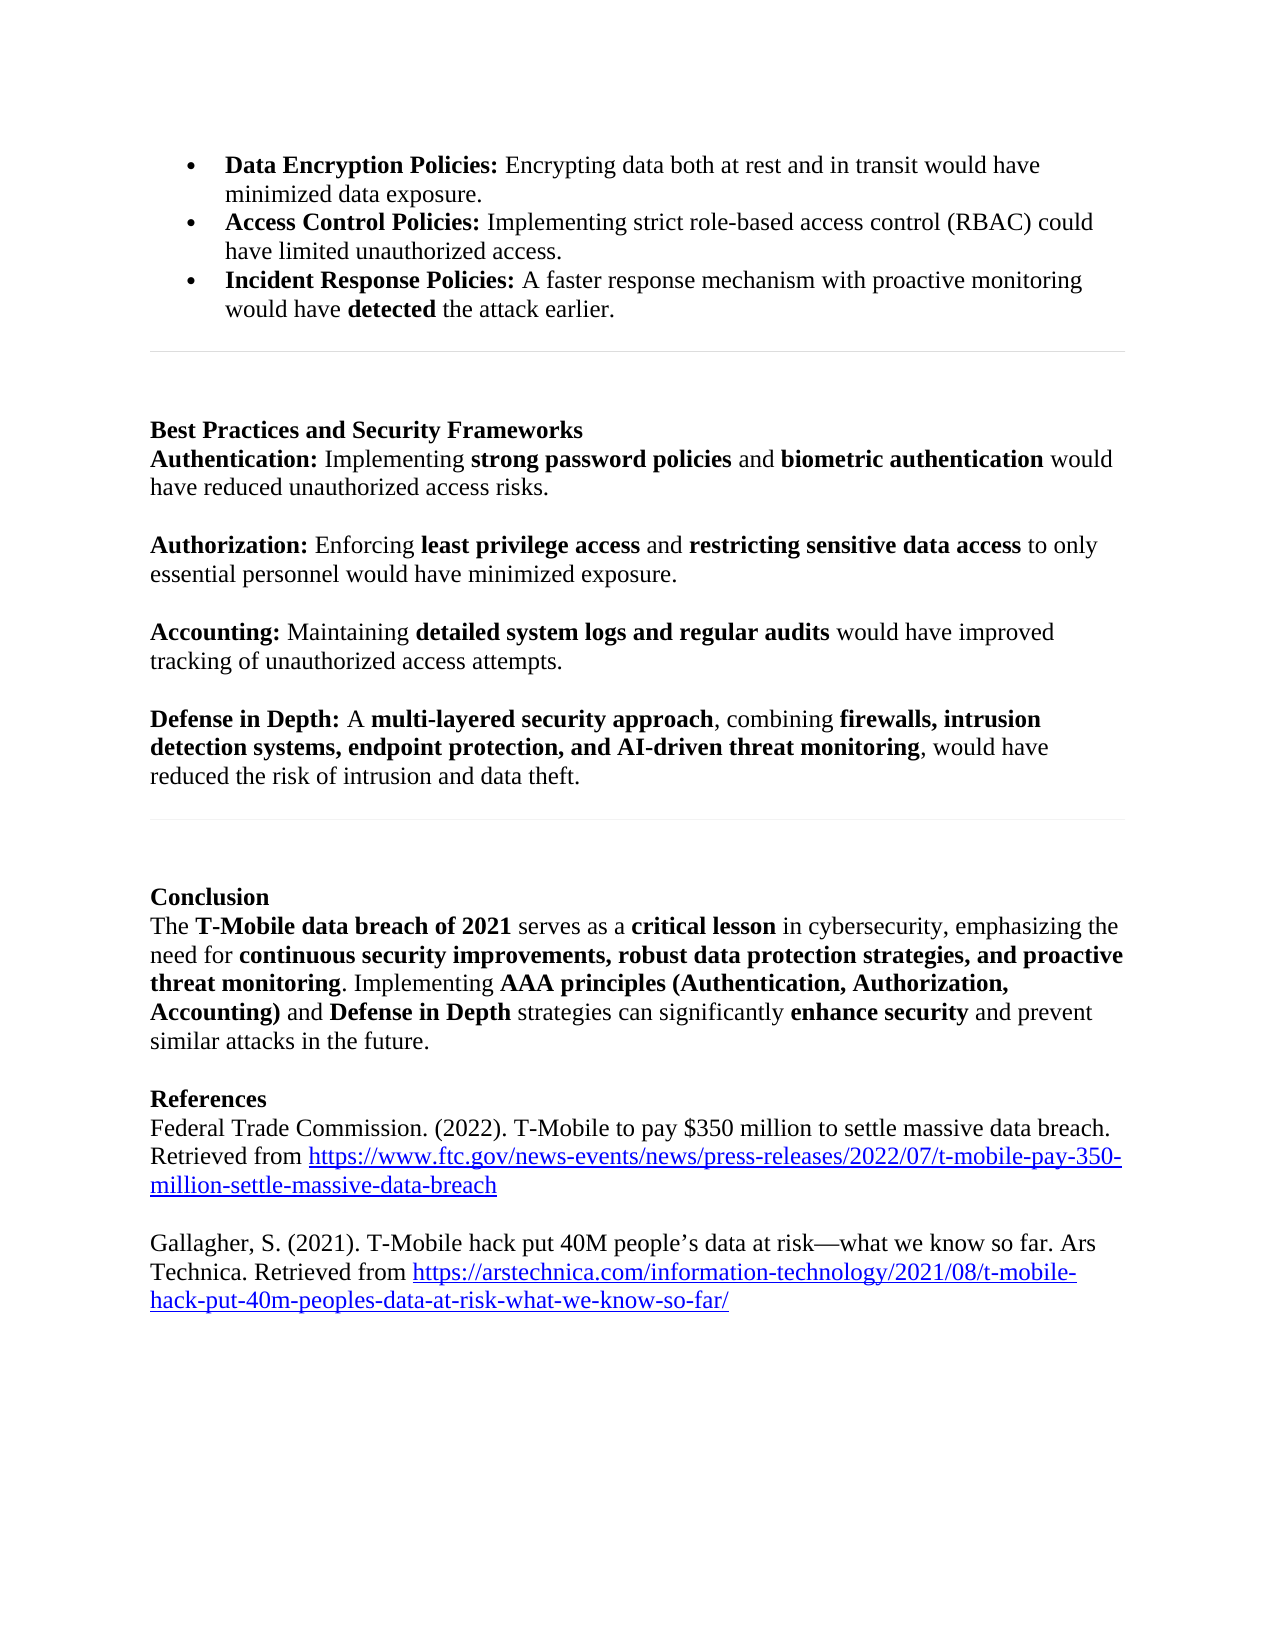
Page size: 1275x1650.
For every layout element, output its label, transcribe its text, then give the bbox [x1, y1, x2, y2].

text Authorization: Enforcing least privilege access and restricting sensitive data access to only essential personnel would have minimized exposure. [150, 530, 1125, 588]
list Access Control Policies: Implementing strict role-based access control (RBAC) could have limited unauthorized access. [187, 207, 1125, 265]
text Gallagher, S. (2021). T-Mobile hack put 40M people’s data at risk—what we know so far. Ars Technica. Retrieved from https://arstechnica.com/information-technology/2021/08/t-mobile-hack-put-40m-peoples-data-at-risk-what-we-know-so-far/ [150, 1228, 1125, 1314]
text Defense in Depth: A multi-layered security approach, combining firewalls, intrusion detection systems, endpoint protection, and AI-driven threat monitoring, would have reduced the risk of intrusion and data theft. [150, 704, 1125, 790]
list Data Encryption Policies: Encrypting data both at rest and in transit would have minimized data exposure. [187, 150, 1125, 207]
list Incident Response Policies: A faster response mechanism with proactive monitoring would have detected the attack earlier. [187, 265, 1125, 322]
text References Federal Trade Commission. (2022). T-Mobile to pay $350 million to settle massive data breach. Retrieved from https://www.ftc.gov/news-events/news/press-releases/2022/07/t-mobile-pay-350-million-settle-massive-data-breach [150, 1084, 1125, 1199]
text Conclusion The T-Mobile data breach of 2021 serves as a critical lesson in cybersecurity, emphasizing the need for continuous security improvements, robust data protection strategies, and proactive threat monitoring. Implementing AAA principles (Authentication, Authorization, Accounting) and Defense in Depth strategies can significantly enhance security and prevent similar attacks in the future. [150, 882, 1125, 1055]
text Accounting: Maintaining detailed system logs and regular audits would have improved tracking of unauthorized access attempts. [150, 617, 1125, 674]
text Best Practices and Security Frameworks Authentication: Implementing strong password policies and biometric authentication would have reduced unauthorized access risks. [150, 415, 1125, 501]
